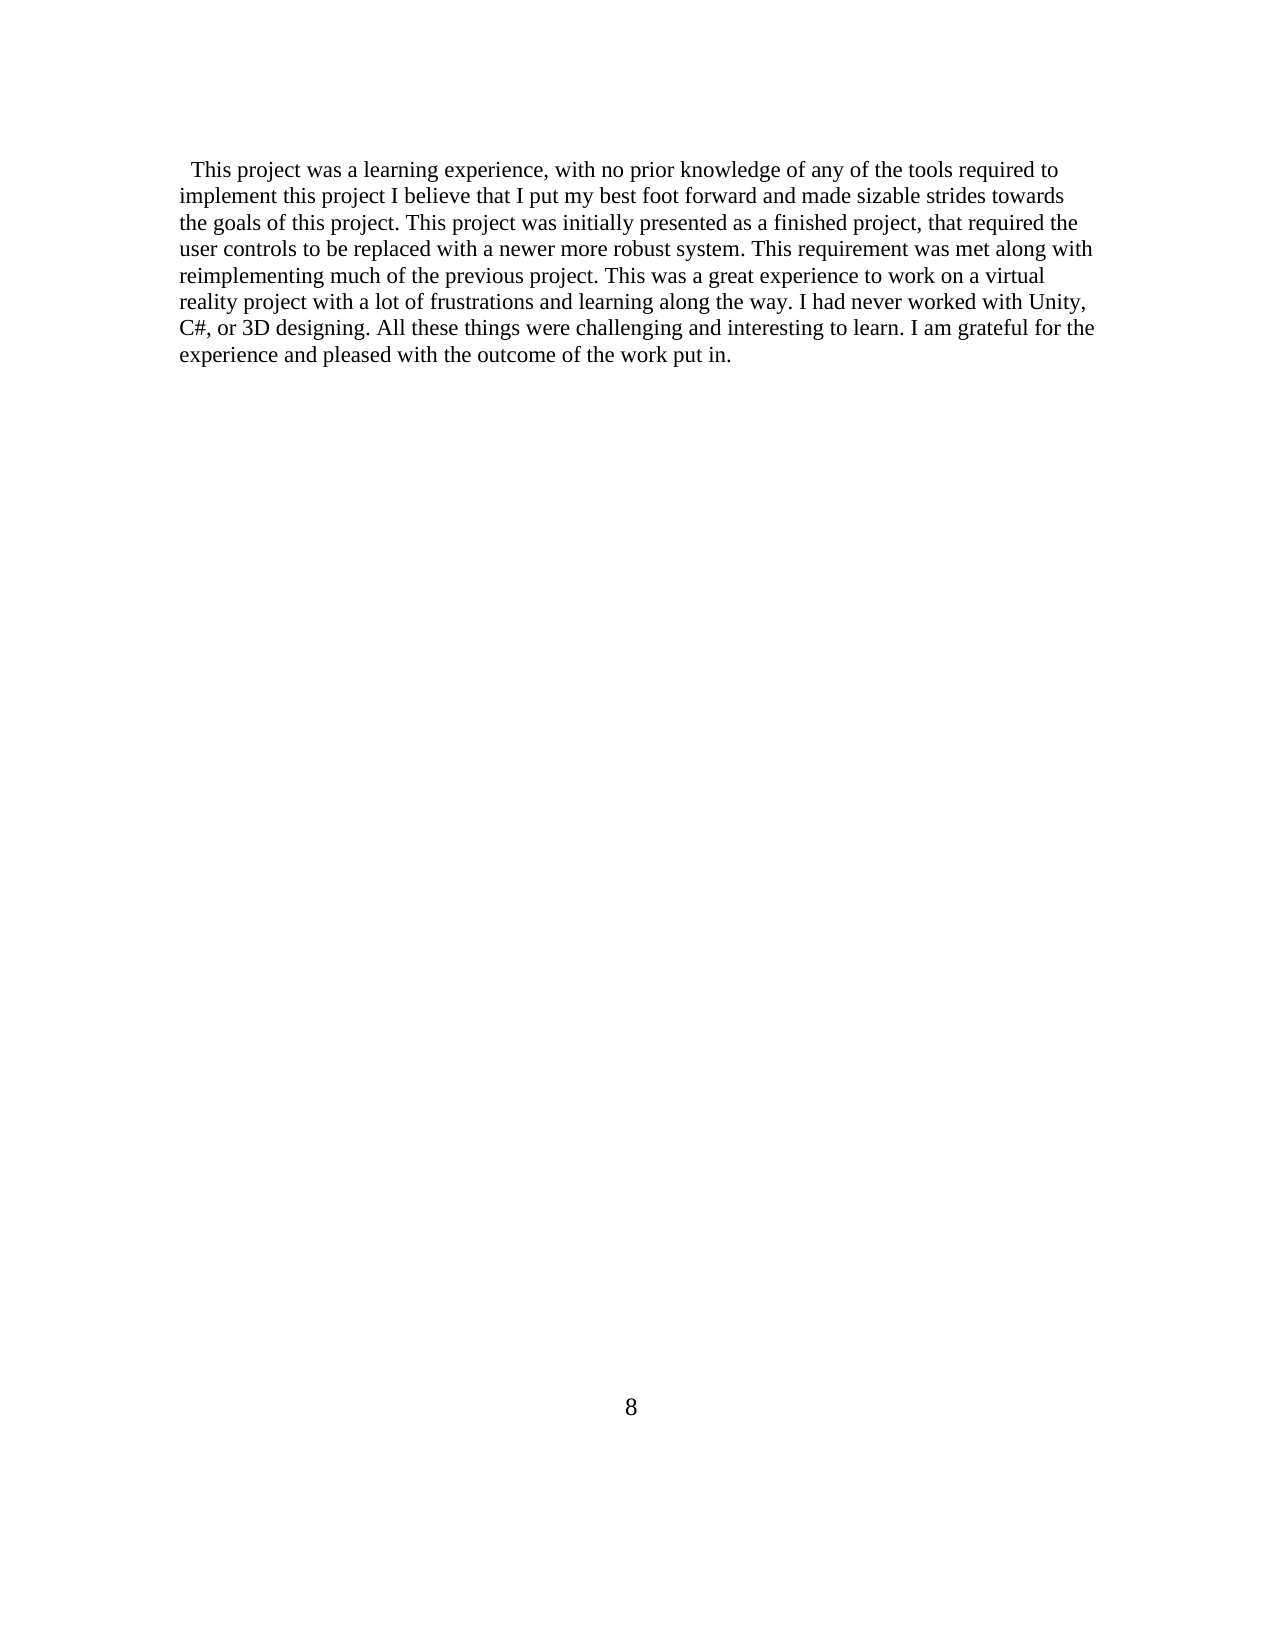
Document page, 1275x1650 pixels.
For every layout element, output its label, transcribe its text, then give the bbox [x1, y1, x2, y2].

text This project was a learning experience, with no prior knowledge of any of the tools required to implement this project I believe that I put my best foot forward and made sizable strides towards the goals of this project. This project was initially presented as a finished project, that required the user controls to be replaced with a newer more robust system. This requirement was met along with reimplementing much of the previous project. This was a great experience to work on a virtual reality project with a lot of frustrations and learning along the way. I had never worked with Unity, C#, or 3D designing. All these things were challenging and interesting to learn. I am grateful for the experience and pleased with the outcome of the work put in. [179, 156, 1096, 367]
